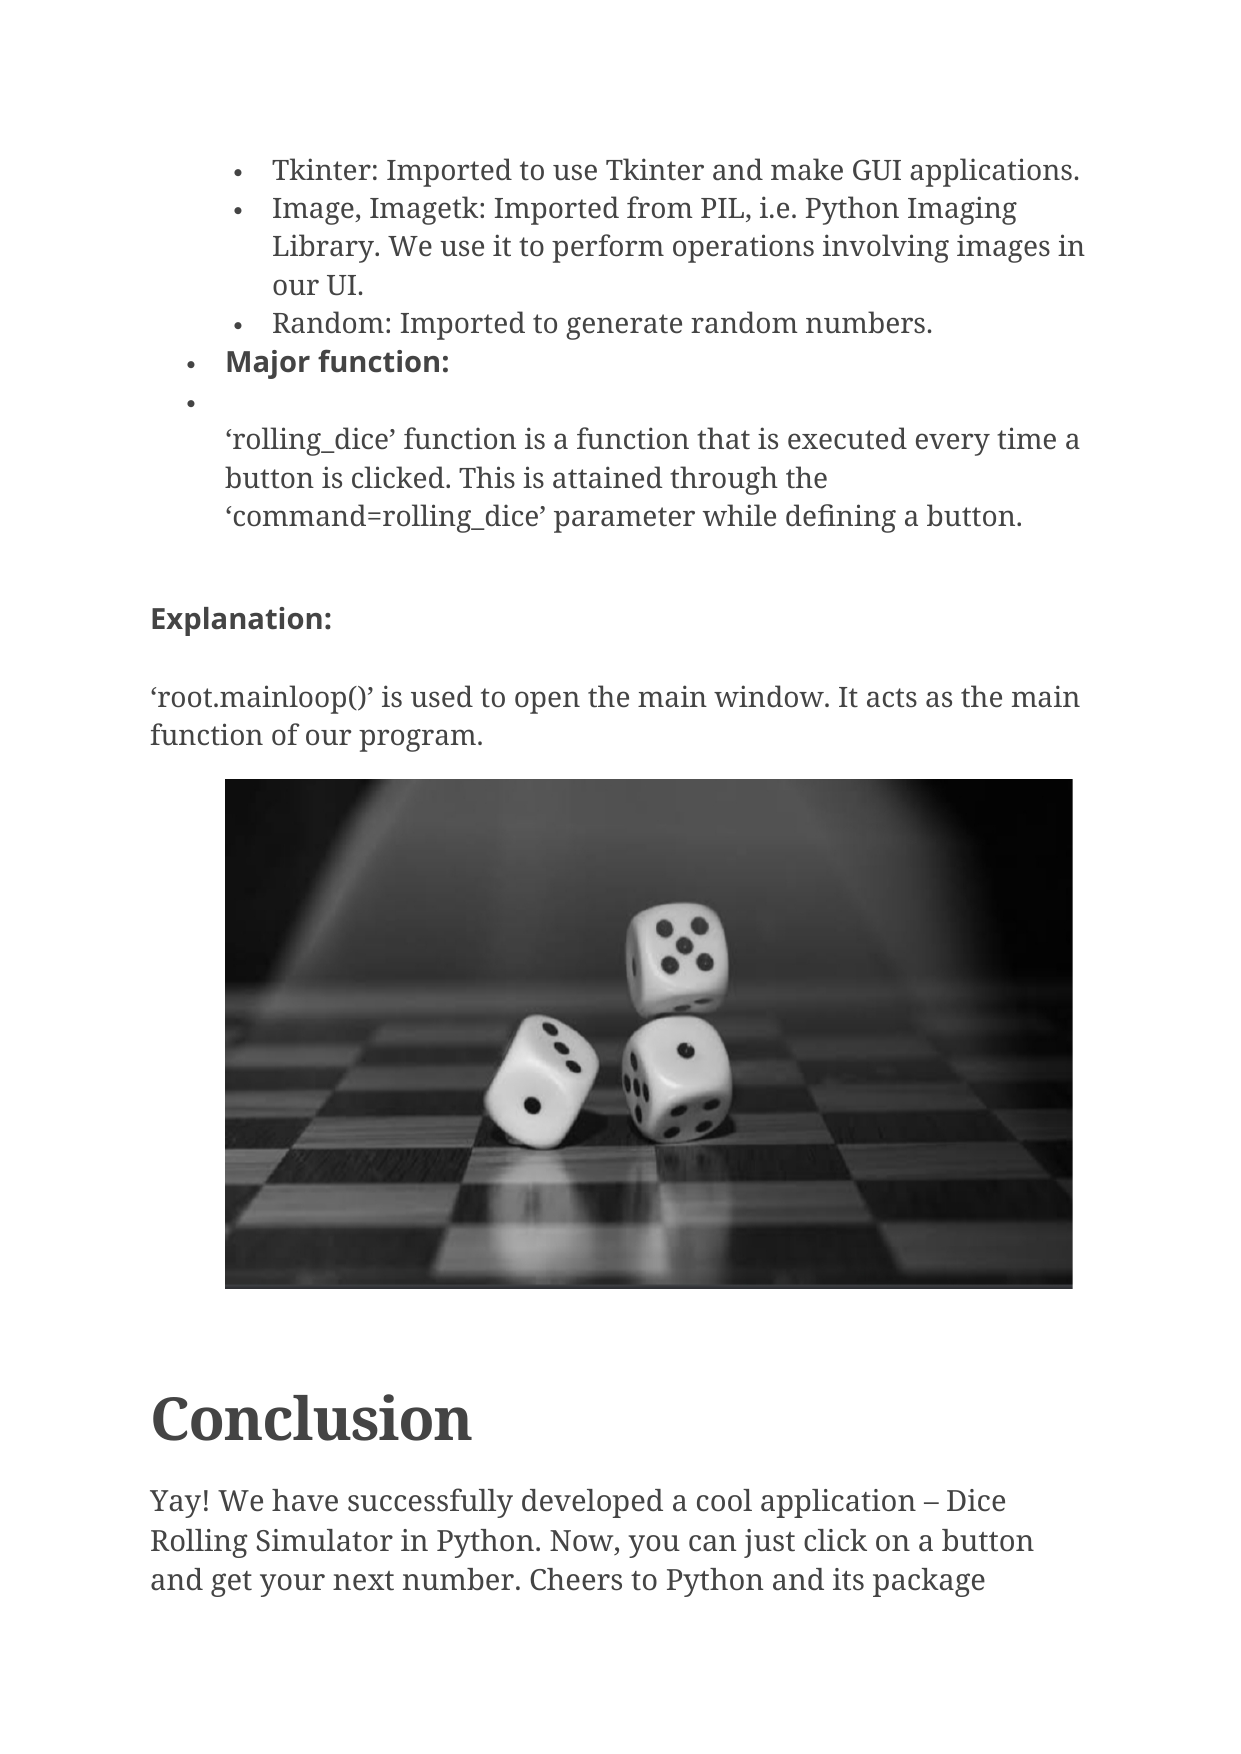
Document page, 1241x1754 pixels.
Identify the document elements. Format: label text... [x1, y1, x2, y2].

picture [225, 779, 1073, 1289]
list Image, Imagetk: Imported from PIL, i.e. Python Imaging Library. We use it to perform operations involving images in our UI. [234, 188, 1090, 303]
list Tkinter: Imported to use Tkinter and make GUI applications. [234, 150, 1090, 188]
list Major function: [187, 342, 1090, 381]
subtitle Conclusion [150, 1377, 1090, 1458]
text Explanation: [150, 598, 1090, 638]
text ‘root.mainloop()’ is used to open the main window. It acts as the main function of our program. [150, 677, 1090, 754]
list ‘rolling_dice’ function is a function that is executed every time a button is clicked. This is attained through the ‘command=rolling_dice’ parameter while defining a button. [225, 420, 1090, 535]
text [150, 1480, 1090, 1599]
list Random: Imported to generate random numbers. [234, 303, 1090, 342]
